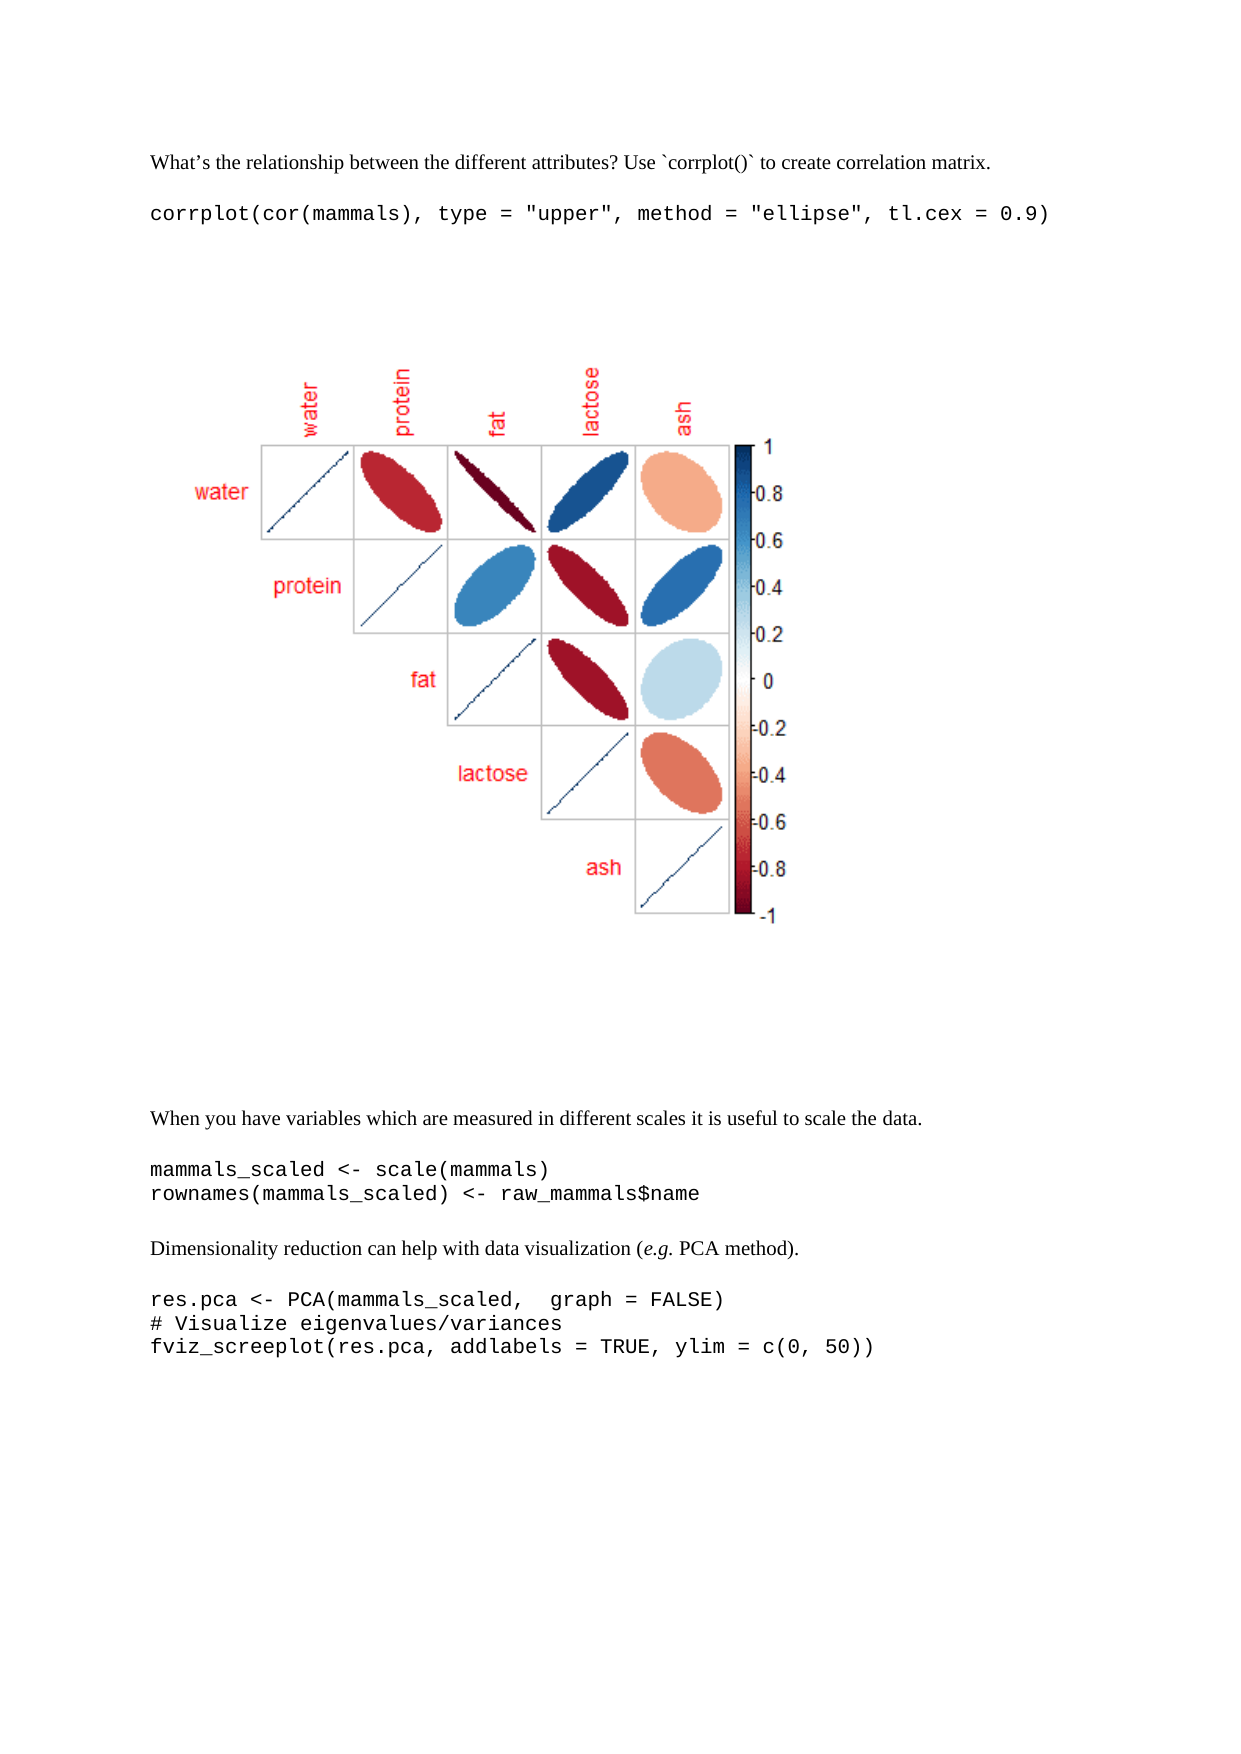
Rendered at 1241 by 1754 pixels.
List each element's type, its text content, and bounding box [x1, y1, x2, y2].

picture [150, 226, 799, 1077]
text Dimensionality reduction can help with data visualization (e.g. PCA method). [150, 1236, 1090, 1260]
text mammals_scaled <- scale(mammals) rownames(mammals_scaled) <- raw_mammals$name [150, 1159, 1090, 1207]
text corrplot(cor(mammals), type = "upper", method = "ellipse", tl.cex = 0.9) [150, 203, 1090, 227]
text res.pca <- PCA(mammals_scaled, graph = FALSE) [150, 1289, 1090, 1313]
text When you have variables which are measured in different scales it is useful to scale the data. [150, 1106, 1090, 1130]
text What’s the relationship between the different attributes? Use `corrplot()` to create correlation matrix. [150, 150, 1090, 174]
text # Visualize eigenvalues/variances fviz_screeplot(res.pca, addlabels = TRUE, ylim = c(0, 50)) [150, 1313, 1090, 1360]
